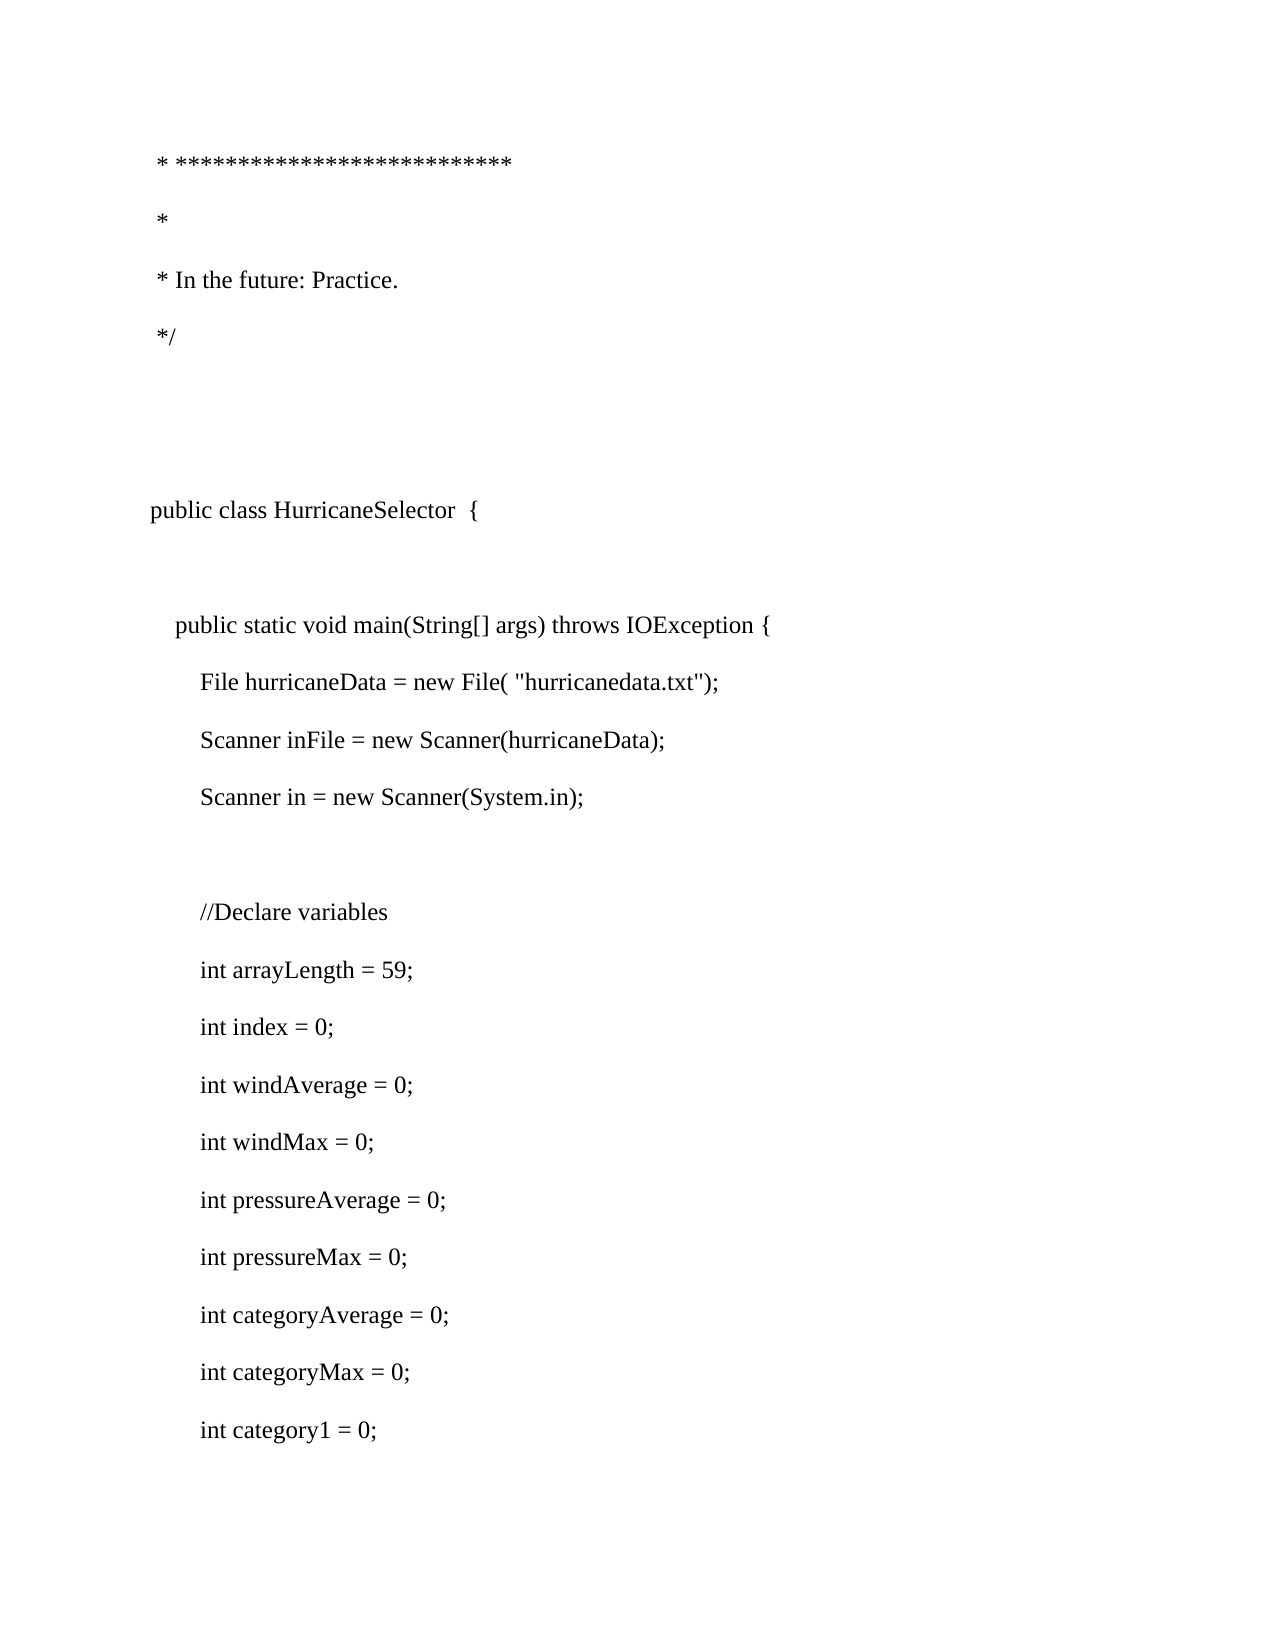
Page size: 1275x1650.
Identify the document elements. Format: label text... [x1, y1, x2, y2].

text * *************************** [150, 150, 1125, 179]
text int categoryAverage = 0; [150, 1300, 1125, 1329]
text int category1 = 0; [150, 1415, 1125, 1444]
text int pressureAverage = 0; [150, 1185, 1125, 1214]
text int arrayLength = 59; [150, 955, 1125, 984]
text public class HurricaneSelector { [150, 495, 1125, 524]
text public static void main(String[] args) throws IOException { [150, 610, 1125, 639]
text * [150, 207, 1125, 236]
text int index = 0; [150, 1012, 1125, 1041]
text int windMax = 0; [150, 1127, 1125, 1156]
text //Declare variables [150, 897, 1125, 926]
text int categoryMax = 0; [150, 1357, 1125, 1386]
text */ [150, 322, 1125, 351]
text Scanner in = new Scanner(System.in); [150, 782, 1125, 811]
text Scanner inFile = new Scanner(hurricaneData); [150, 725, 1125, 754]
text int windAverage = 0; [150, 1070, 1125, 1099]
text * In the future: Practice. [150, 265, 1125, 294]
text int pressureMax = 0; [150, 1242, 1125, 1271]
text File hurricaneData = new File( "hurricanedata.txt"); [150, 667, 1125, 696]
